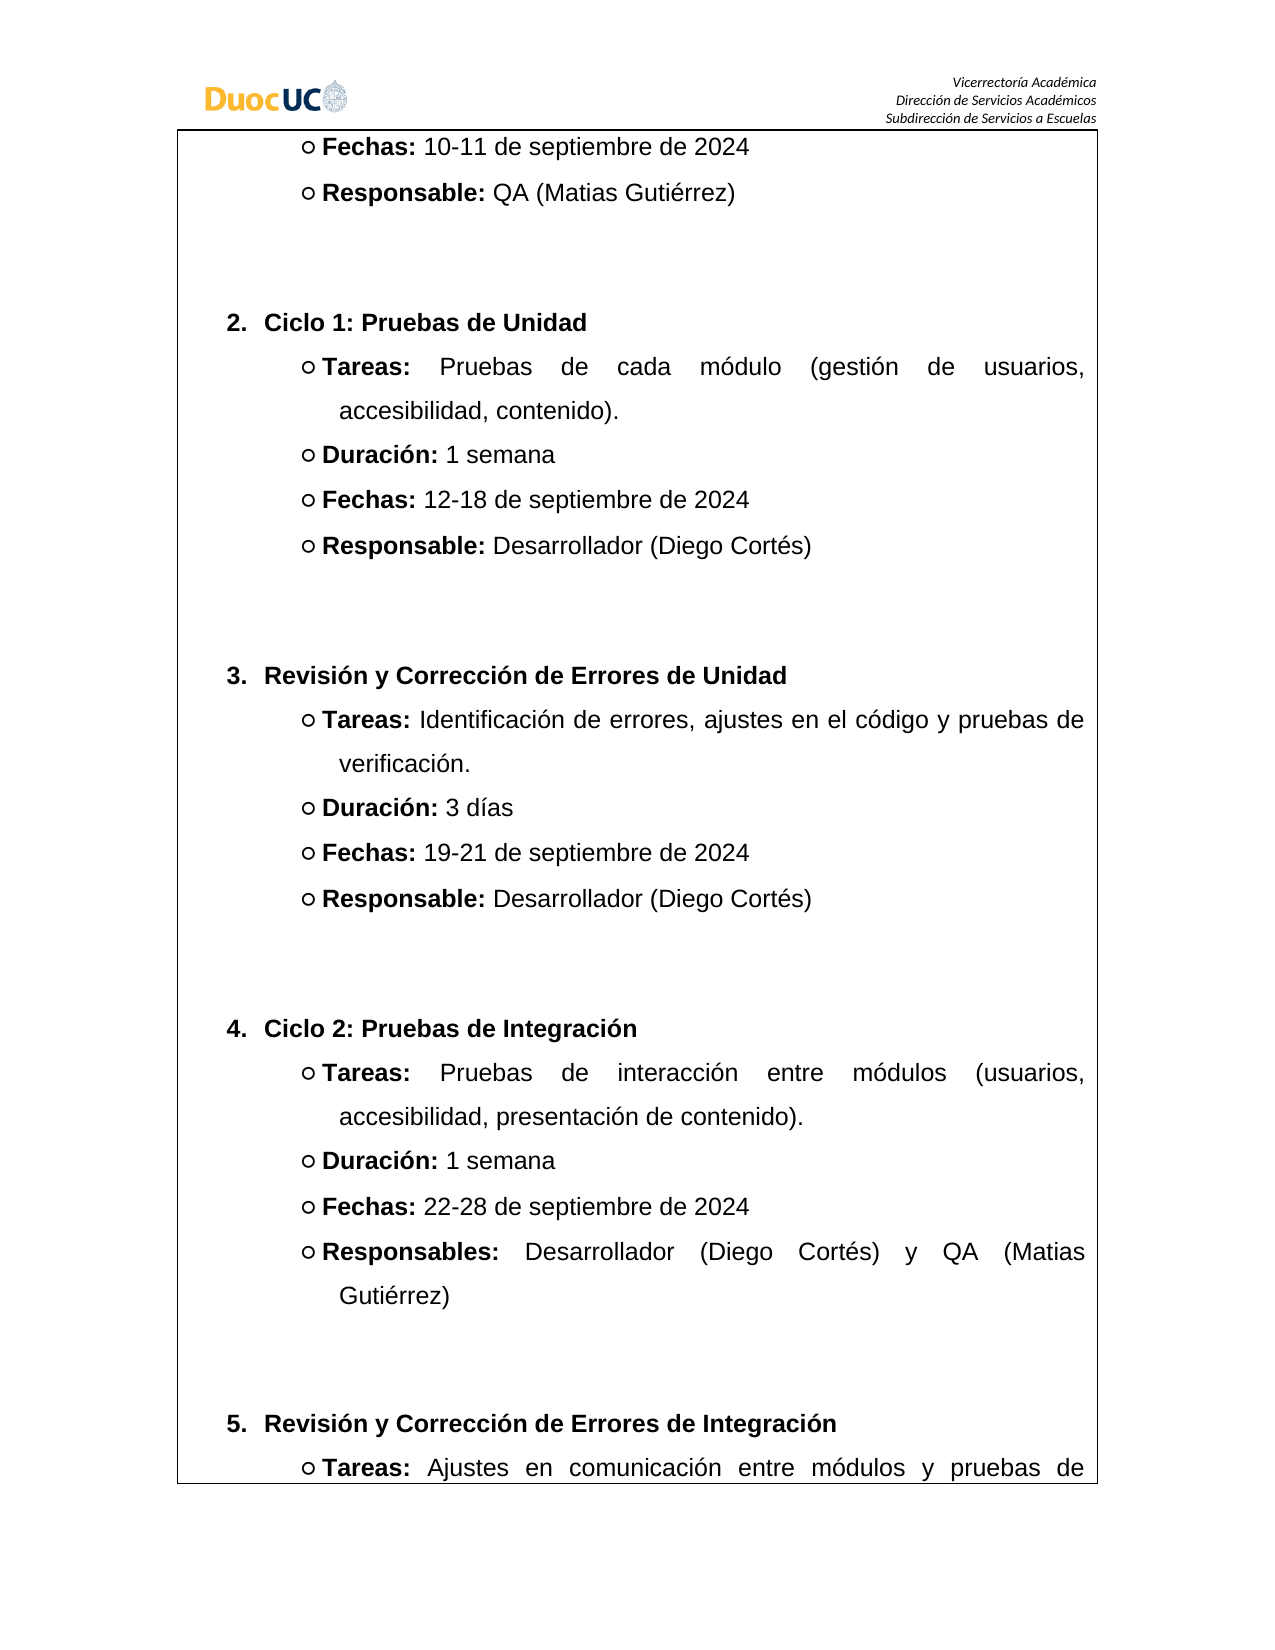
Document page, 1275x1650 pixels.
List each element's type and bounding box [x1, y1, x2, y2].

picture [198, 76, 352, 115]
table_cell [178, 131, 1097, 1483]
